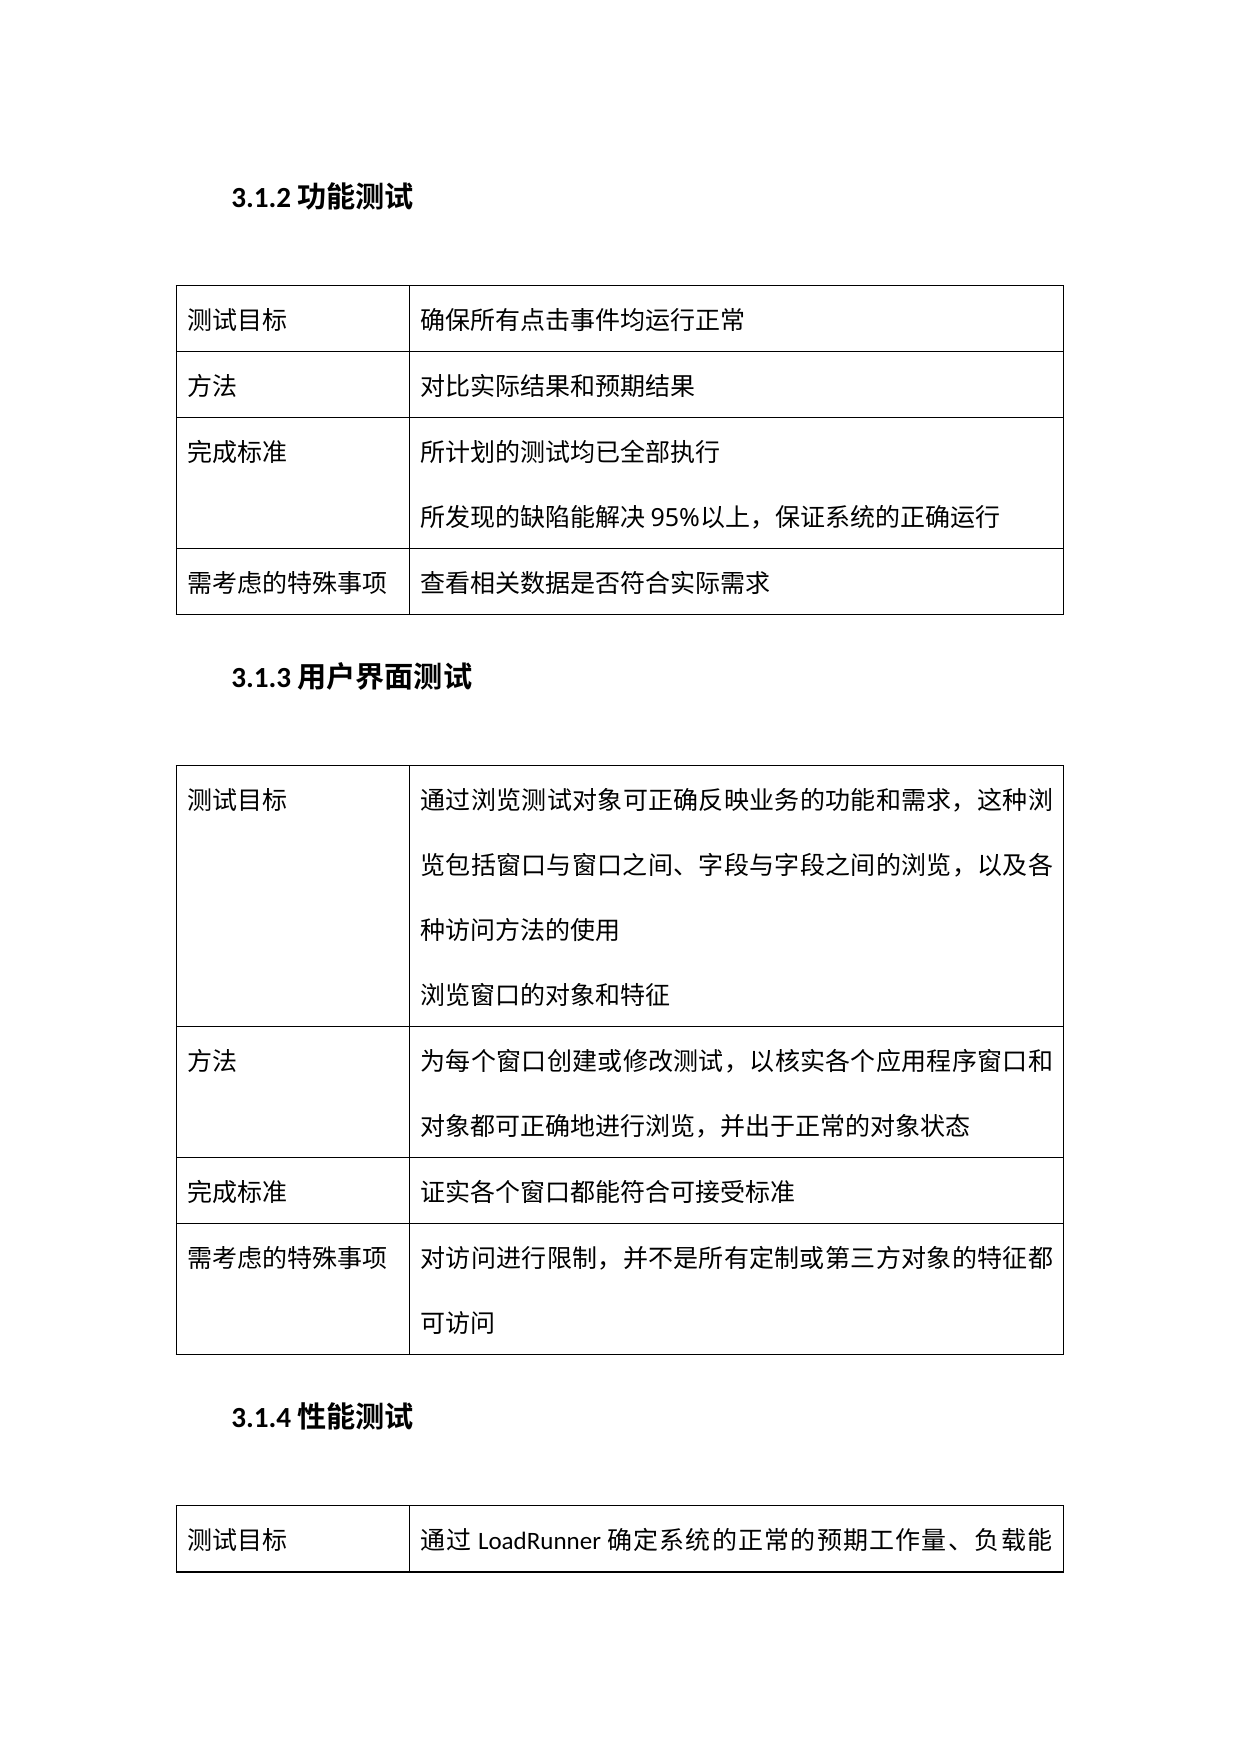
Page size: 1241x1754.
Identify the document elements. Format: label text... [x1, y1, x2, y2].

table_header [410, 1506, 1063, 1571]
table_cell 为每个窗口创建或修改测试，以核实各个应用程序窗口和对象都可正确地进行浏览，并出于正常的对象状态 [410, 1027, 1063, 1157]
table_cell 需考虑的特殊事项 [177, 1224, 409, 1354]
table_header 测试目标 [177, 286, 409, 351]
table_cell 方法 [177, 1027, 409, 1157]
table_header 通过浏览测试对象可正确反映业务的功能和需求，这种浏览包括窗口与窗口之间、字段与字段之间的浏览，以及各种访问方法的使用 浏览窗口的对象和特征 [410, 766, 1063, 1026]
table_cell 完成标准 [177, 1158, 409, 1223]
table_cell 证实各个窗口都能符合可接受标准 [410, 1158, 1063, 1223]
subtitle 3.1.3用户界面测试 [187, 642, 1053, 707]
table_cell 对比实际结果和预期结果 [410, 352, 1063, 417]
table_cell 查看相关数据是否符合实际需求 [410, 549, 1063, 614]
table_header 测试目标 [177, 1506, 409, 1571]
table_header 确保所有点击事件均运行正常 [410, 286, 1063, 351]
table_header 测试目标 [177, 766, 409, 1026]
subtitle 3.1.2功能测试 [187, 162, 1053, 227]
table_cell 方法 [177, 352, 409, 417]
table_cell 所计划的测试均已全部执行 所发现的缺陷能解决95%以上，保证系统的正确运行 [410, 418, 1063, 548]
subtitle 3.1.4性能测试 [187, 1382, 1053, 1447]
table_cell 对访问进行限制，并不是所有定制或第三方对象的特征都可访问 [410, 1224, 1063, 1354]
table_cell 完成标准 [177, 418, 409, 548]
table_cell 需考虑的特殊事项 [177, 549, 409, 614]
